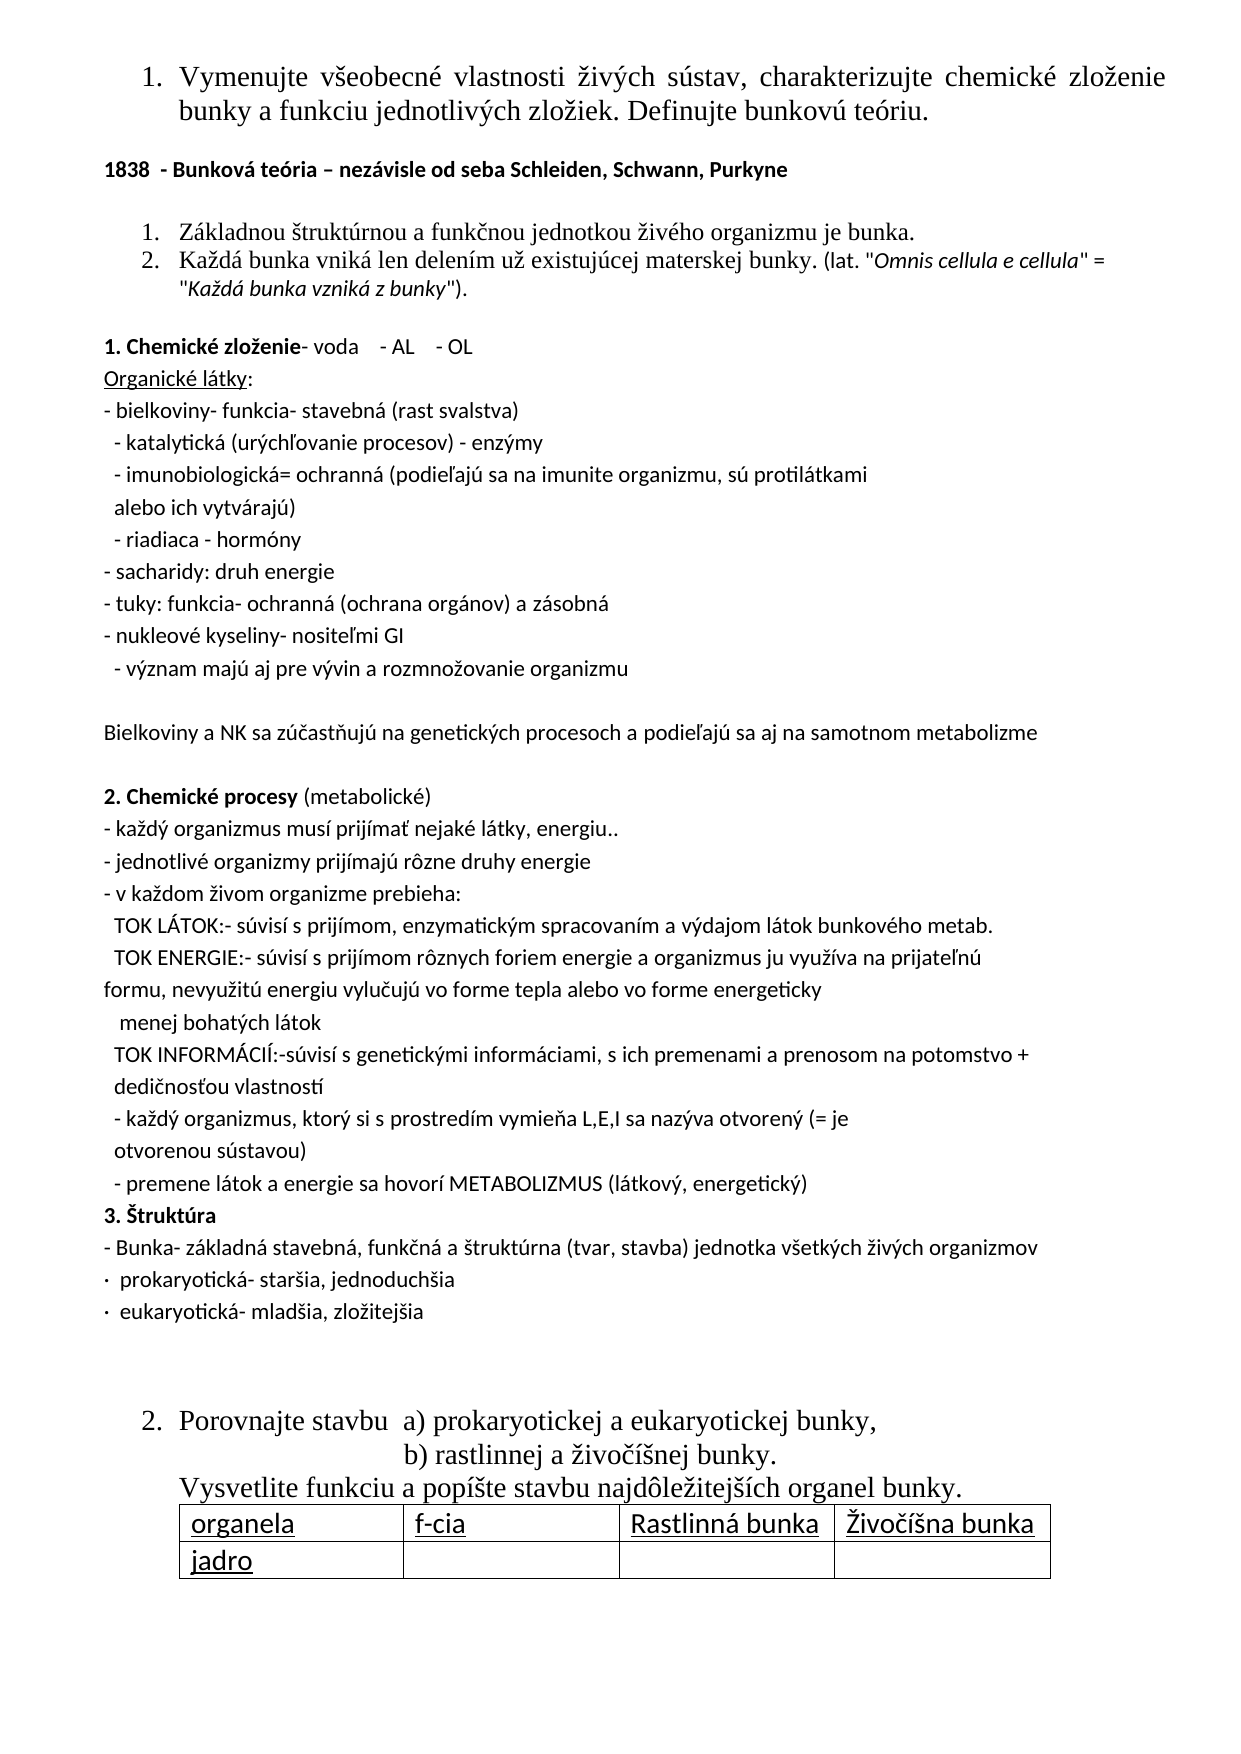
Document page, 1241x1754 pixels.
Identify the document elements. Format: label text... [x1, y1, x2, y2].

list Vymenujte všeobecné vlastnosti živých sústav, charakterizujte chemické zloženie bunky a funkciu jednotlivých zložiek. Definujte bunkovú teóriu. [141, 59, 1167, 126]
table_cell [835, 1542, 1050, 1577]
list Každá bunka vniká len delením už existujúcej materskej bunky. (lat. "Omnis cellula e cellula" = "Každá bunka vzniká z bunky"). [141, 246, 1167, 303]
list b) rastlinnej a živočíšnej bunky. [403, 1437, 1167, 1471]
table_header Živočíšna bunka [835, 1505, 1050, 1541]
table_header organela [180, 1505, 403, 1541]
list Základnou štruktúrnou a funkčnou jednotkou živého organizmu je bunka. [141, 217, 1167, 246]
text 1. Chemické zloženie- voda - AL - OL Organické látky: - bielkoviny- funkcia- stavebná (rast svalstva) - katalytická (urýchľovanie procesov) - enzýmy - imunobiologická= ochranná (podieľajú sa na imunite organizmu, sú protilátkami alebo ich vytvárajú) - riadiaca - hormóny - sacharidy: druh energie - tuky: funkcia- ochranná (ochrana orgánov) a zásobná - nukleové kyseliny- nositeľmi GI - význam majú aj pre vývin a rozmnožovanie organizmu Bielkoviny a NK sa zúčastňujú na genetických procesoch a podieľajú sa aj na samotnom metabolizme 2. Chemické procesy (metabolické) - každý organizmus musí prijímať nejaké látky, energiu.. - jednotlivé organizmy prijímajú rôzne druhy energie - v každom živom organizme prebieha: TOK LÁTOK:- súvisí s prijímom, enzymatickým spracovaním a výdajom látok bunkového metab. TOK ENERGIE:- súvisí s prijímom rôznych foriem energie a organizmus ju využíva na prijateľnú formu, nevyužitú energiu vylučujú vo forme tepla alebo vo forme energeticky menej bohatých látok TOK INFORMÁCIÍ:-súvisí s genetickými informáciami, s ich premenami a prenosom na potomstvo + dedičnosťou vlastností - každý organizmus, ktorý si s prostredím vymieňa L,E,I sa nazýva otvorený (= je otvorenou sústavou) - premene látok a energie sa hovorí METABOLIZMUS (látkový, energetický) 3. Štruktúra - Bunka- základná stavebná, funkčná a štruktúrna (tvar, stavba) jednotka všetkých živých organizmov · prokaryotická- staršia, jednoduchšia · eukaryotická- mladšia, zložitejšia [103, 332, 1167, 1325]
table_cell [404, 1542, 619, 1577]
table_header Rastlinná bunka [620, 1505, 834, 1541]
list Porovnajte stavbu a) prokaryotickej a eukaryotickej bunky, [141, 1403, 1167, 1437]
list Vysvetlite funkciu a popíšte stavbu najdôležitejších organel bunky. [178, 1471, 1167, 1504]
table_header f-cia [404, 1505, 619, 1541]
table_cell jadro [180, 1542, 403, 1577]
table_cell [620, 1542, 834, 1577]
text 1838 - Bunková teória – nezávisle od seba Schleiden, Schwann, Purkyne [103, 155, 1167, 183]
